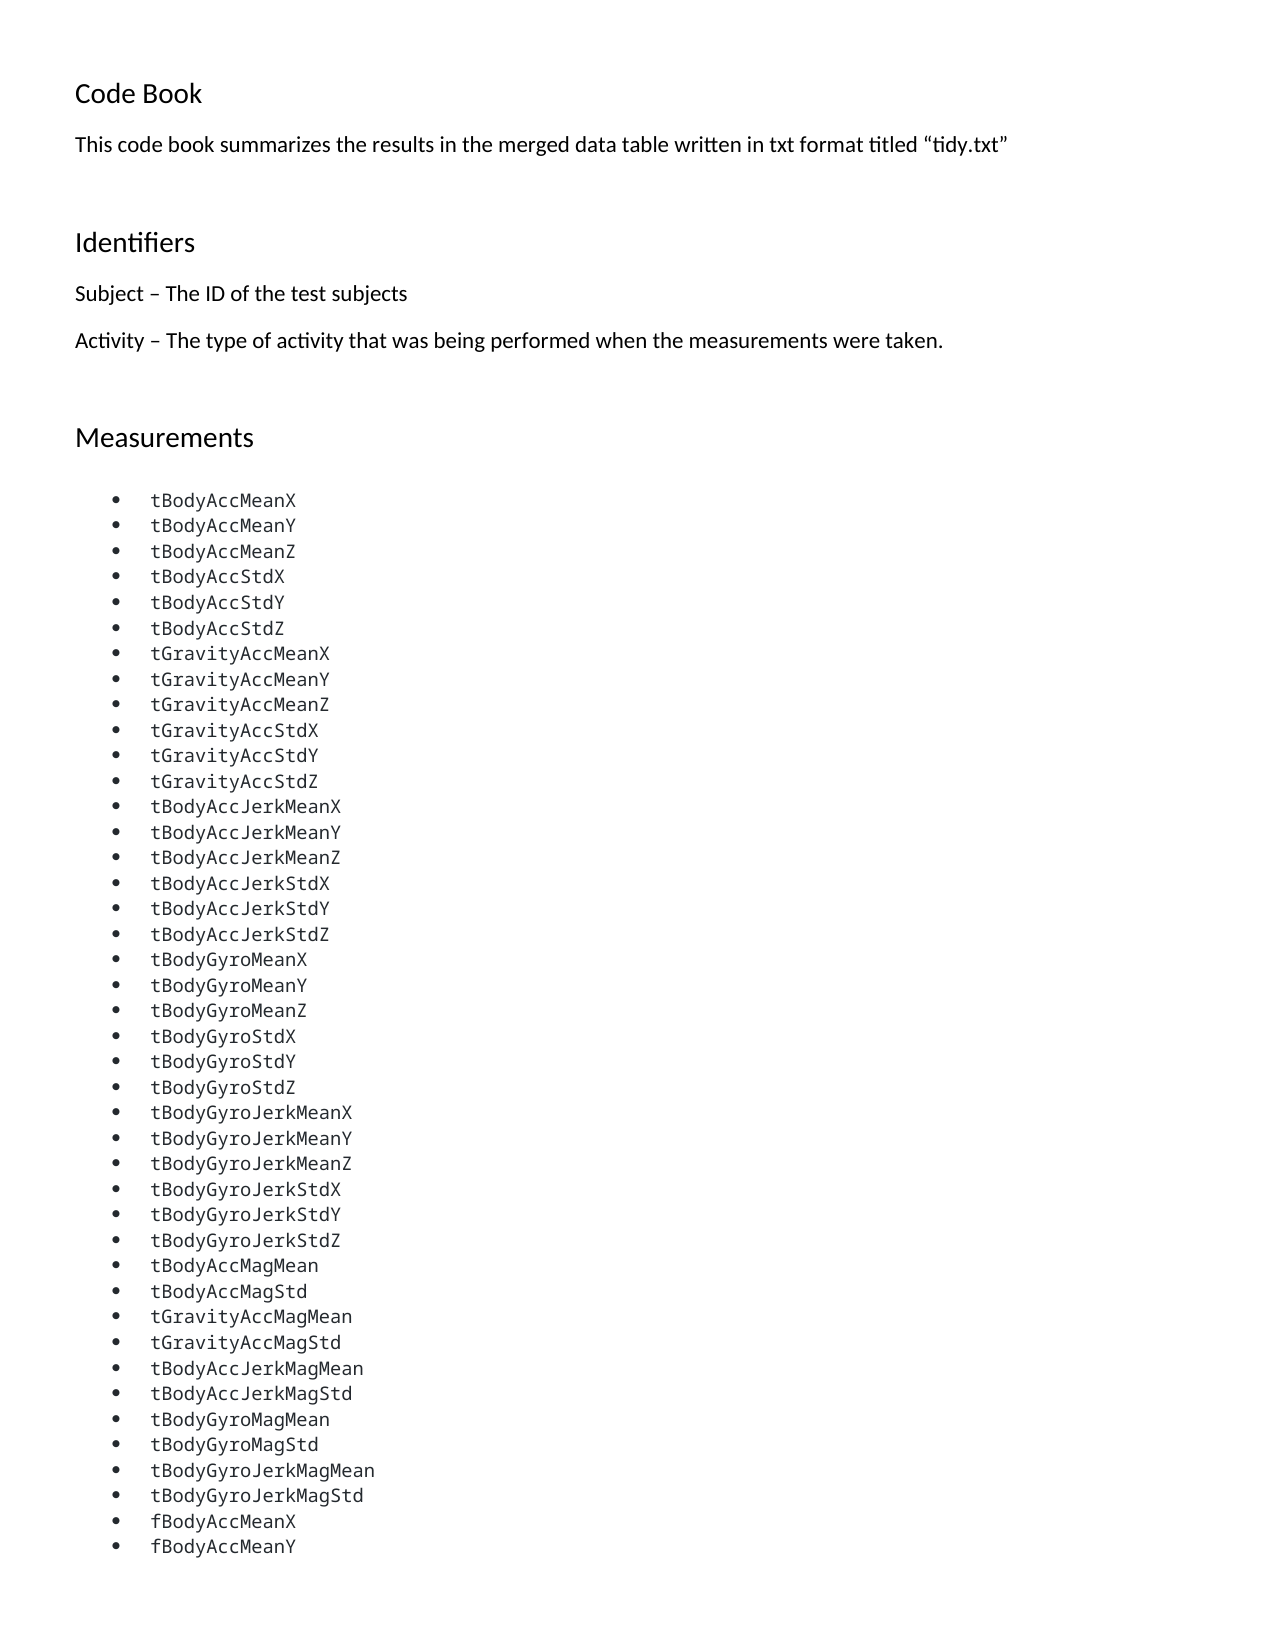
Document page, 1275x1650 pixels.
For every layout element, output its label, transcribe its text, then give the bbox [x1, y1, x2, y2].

list tGravityAccMeanY [112, 666, 1200, 691]
list tBodyAccMagStd [112, 1278, 1200, 1304]
list tBodyAccMeanX [112, 487, 1200, 513]
list tBodyGyroJerkStdZ [112, 1227, 1200, 1253]
list tBodyAccJerkMagMean [112, 1355, 1200, 1380]
list tGravityAccStdX [112, 717, 1200, 742]
list tBodyAccJerkStdY [112, 896, 1200, 921]
list tBodyGyroJerkStdY [112, 1202, 1200, 1227]
list tGravityAccMeanX [112, 640, 1200, 666]
list tBodyAccStdX [112, 564, 1200, 589]
list tBodyAccJerkMagStd [112, 1380, 1200, 1406]
list tBodyGyroJerkMeanZ [112, 1151, 1200, 1176]
text Code Book [75, 75, 1200, 111]
text This code book summarizes the results in the merged data table written in txt format titled “tidy.txt” [75, 130, 1200, 158]
list tBodyGyroMeanX [112, 947, 1200, 972]
list tBodyGyroMeanY [112, 972, 1200, 998]
text Subject – The ID of the test subjects [75, 279, 1200, 307]
list tBodyAccJerkStdZ [112, 921, 1200, 947]
list tBodyAccMeanY [112, 513, 1200, 538]
text Measurements [75, 419, 1200, 455]
list tGravityAccStdZ [112, 768, 1200, 793]
list tBodyGyroMagStd [112, 1431, 1200, 1457]
list tBodyGyroJerkStdX [112, 1176, 1200, 1202]
text Identifiers [75, 224, 1200, 259]
list tBodyGyroJerkMeanY [112, 1125, 1200, 1151]
list tBodyAccJerkMeanZ [112, 844, 1200, 870]
list tBodyGyroStdZ [112, 1074, 1200, 1100]
list tBodyAccStdY [112, 589, 1200, 615]
list tBodyAccJerkMeanX [112, 793, 1200, 819]
list tBodyGyroMeanZ [112, 998, 1200, 1023]
list tBodyGyroMagMean [112, 1406, 1200, 1431]
list tBodyAccStdZ [112, 615, 1200, 640]
list tBodyAccMeanZ [112, 538, 1200, 564]
list tBodyAccMagMean [112, 1253, 1200, 1278]
list tBodyGyroStdX [112, 1023, 1200, 1049]
list tBodyAccJerkMeanY [112, 819, 1200, 844]
list tBodyGyroStdY [112, 1049, 1200, 1074]
text Activity – The type of activity that was being performed when the measurements were taken. [75, 326, 1200, 354]
list fBodyAccMeanX [112, 1508, 1200, 1533]
list tBodyAccJerkStdX [112, 870, 1200, 896]
list tBodyGyroJerkMagStd [112, 1482, 1200, 1508]
list tGravityAccMeanZ [112, 691, 1200, 717]
list tGravityAccMagStd [112, 1329, 1200, 1355]
list tGravityAccStdY [112, 742, 1200, 768]
list tBodyGyroJerkMagMean [112, 1457, 1200, 1482]
list tBodyGyroJerkMeanX [112, 1100, 1200, 1125]
list tGravityAccMagMean [112, 1304, 1200, 1329]
list fBodyAccMeanY [112, 1533, 1200, 1559]
